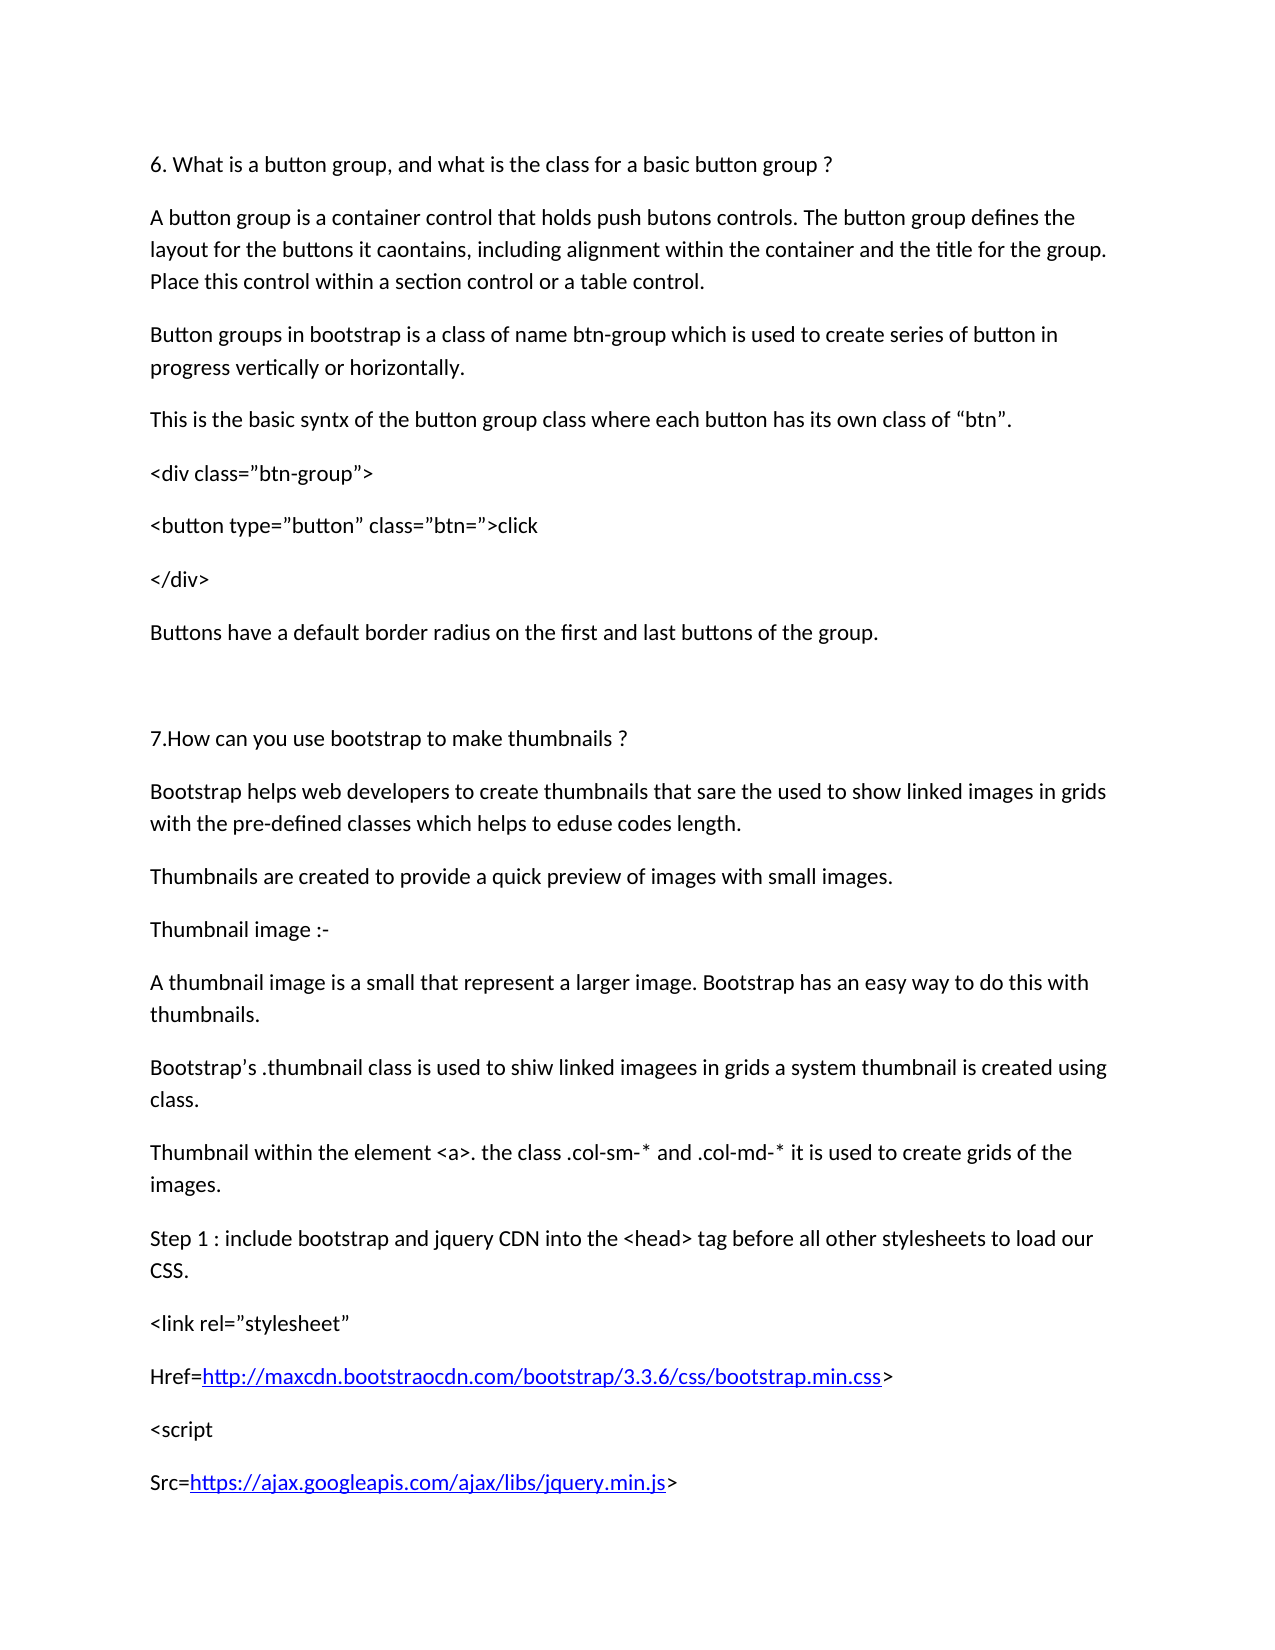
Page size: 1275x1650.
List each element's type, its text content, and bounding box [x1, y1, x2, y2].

text 7.How can you use bootstrap to make thumbnails ? [150, 724, 1125, 752]
text <button type=”button” class=”btn=”>click [150, 512, 1125, 540]
text <link rel=”stylesheet” [150, 1309, 1125, 1337]
text </div> [150, 565, 1125, 593]
text Src=https://ajax.googleapis.com/ajax/libs/jquery.min.js> [150, 1468, 1125, 1496]
text Thumbnail within the element <a>. the class .col-sm-* and .col-md-* it is used to create grids of the images. [150, 1138, 1125, 1199]
text Thumbnails are created to provide a quick preview of images with small images. [150, 862, 1125, 890]
text Href=http://maxcdn.bootstraocdn.com/bootstrap/3.3.6/css/bootstrap.min.css> [150, 1362, 1125, 1390]
text Bootstrap’s .thumbnail class is used to shiw linked imagees in grids a system thumbnail is created using class. [150, 1053, 1125, 1113]
text Step 1 : include bootstrap and jquery CDN into the <head> tag before all other stylesheets to load our CSS. [150, 1224, 1125, 1284]
text 6. What is a button group, and what is the class for a basic button group ? [150, 150, 1125, 178]
text Thumbnail image :- [150, 915, 1125, 943]
text <script [150, 1415, 1125, 1443]
text This is the basic syntx of the button group class where each button has its own class of “btn”. [150, 406, 1125, 434]
text Button groups in bootstrap is a class of name btn-group which is used to create series of button in progress vertically or horizontally. [150, 320, 1125, 381]
text Bootstrap helps web developers to create thumbnails that sare the used to show linked images in grids with the pre-defined classes which helps to eduse codes length. [150, 777, 1125, 837]
text A button group is a container control that holds push butons controls. The button group defines the layout for the buttons it caontains, including alignment within the container and the title for the group. Place this control within a section control or a table control. [150, 203, 1125, 295]
text Buttons have a default border radius on the first and last buttons of the group. [150, 618, 1125, 646]
text A thumbnail image is a small that represent a larger image. Bootstrap has an easy way to do this with thumbnails. [150, 968, 1125, 1028]
text <div class=”btn-group”> [150, 459, 1125, 487]
